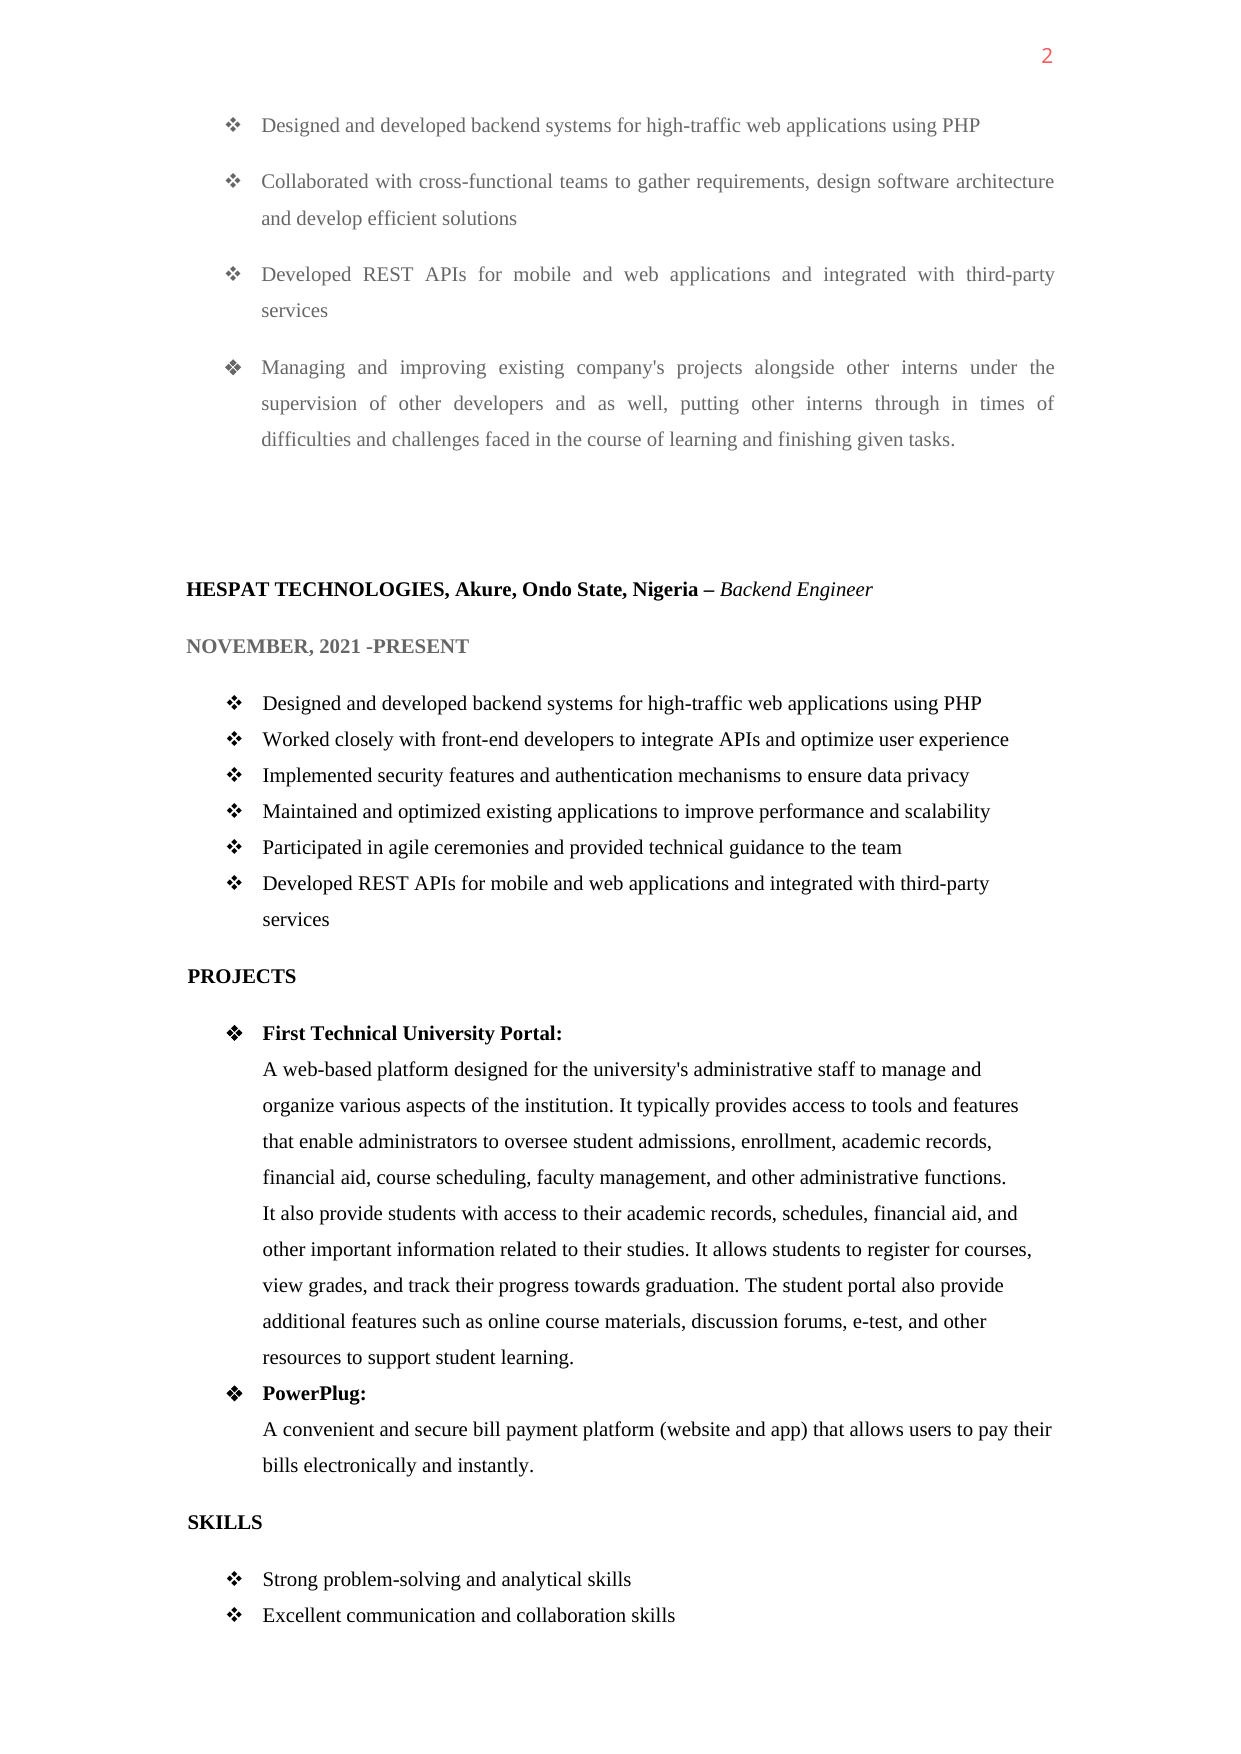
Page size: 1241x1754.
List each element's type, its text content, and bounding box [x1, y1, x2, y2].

subtitle Developed REST APIs for mobile and web applications and integrated with third-party services [223, 262, 1056, 322]
subtitle Collaborated with cross-functional teams to gather requirements, design software architecture and develop efficient solutions [223, 169, 1056, 229]
text SKILLS [187, 1510, 1053, 1534]
list Participated in agile ceremonies and provided technical guidance to the team [225, 835, 1053, 859]
list A web-based platform designed for the university's administrative staff to manage and organize various aspects of the institution. It typically provides access to tools and features that enable administrators to oversee student admissions, enrollment, academic records, financial aid, course scheduling, faculty management, and other administrative functions. [262, 1057, 1053, 1189]
list Excellent communication and collaboration skills [225, 1603, 1053, 1627]
subtitle HESPAT TECHNOLOGIES, Akure, Ondo State, Nigeria – Backend Engineer [186, 577, 1056, 601]
subtitle NOVEMBER, 2021 -PRESENT [186, 634, 1056, 658]
subtitle Managing and improving existing company's projects alongside other interns under the supervision of other developers and as well, putting other interns through in times of difficulties and challenges faced in the course of learning and finishing given tasks. [223, 355, 1056, 451]
list Strong problem-solving and analytical skills [225, 1567, 1053, 1591]
list Implemented security features and authentication mechanisms to ensure data privacy [225, 763, 1053, 787]
list A convenient and secure bill payment platform (website and app) that allows users to pay their bills electronically and instantly. [262, 1417, 1053, 1477]
text PROJECTS [187, 964, 1053, 988]
list Designed and developed backend systems for high-traffic web applications using PHP [225, 691, 1053, 715]
list Developed REST APIs for mobile and web applications and integrated with third-party services [225, 871, 1053, 931]
list It also provide students with access to their academic records, schedules, financial aid, and other important information related to their studies. It allows students to register for courses, view grades, and track their progress towards graduation. The student portal also provide additional features such as online course materials, discussion forums, e-test, and other resources to support student learning. [262, 1201, 1053, 1369]
list PowerPlug: [225, 1381, 1053, 1405]
list First Technical University Portal: [225, 1021, 1053, 1045]
list Worked closely with front-end developers to integrate APIs and optimize user experience [225, 727, 1053, 751]
list Maintained and optimized existing applications to improve performance and scalability [225, 799, 1053, 823]
subtitle Designed and developed backend systems for high-traffic web applications using PHP [223, 112, 1056, 137]
